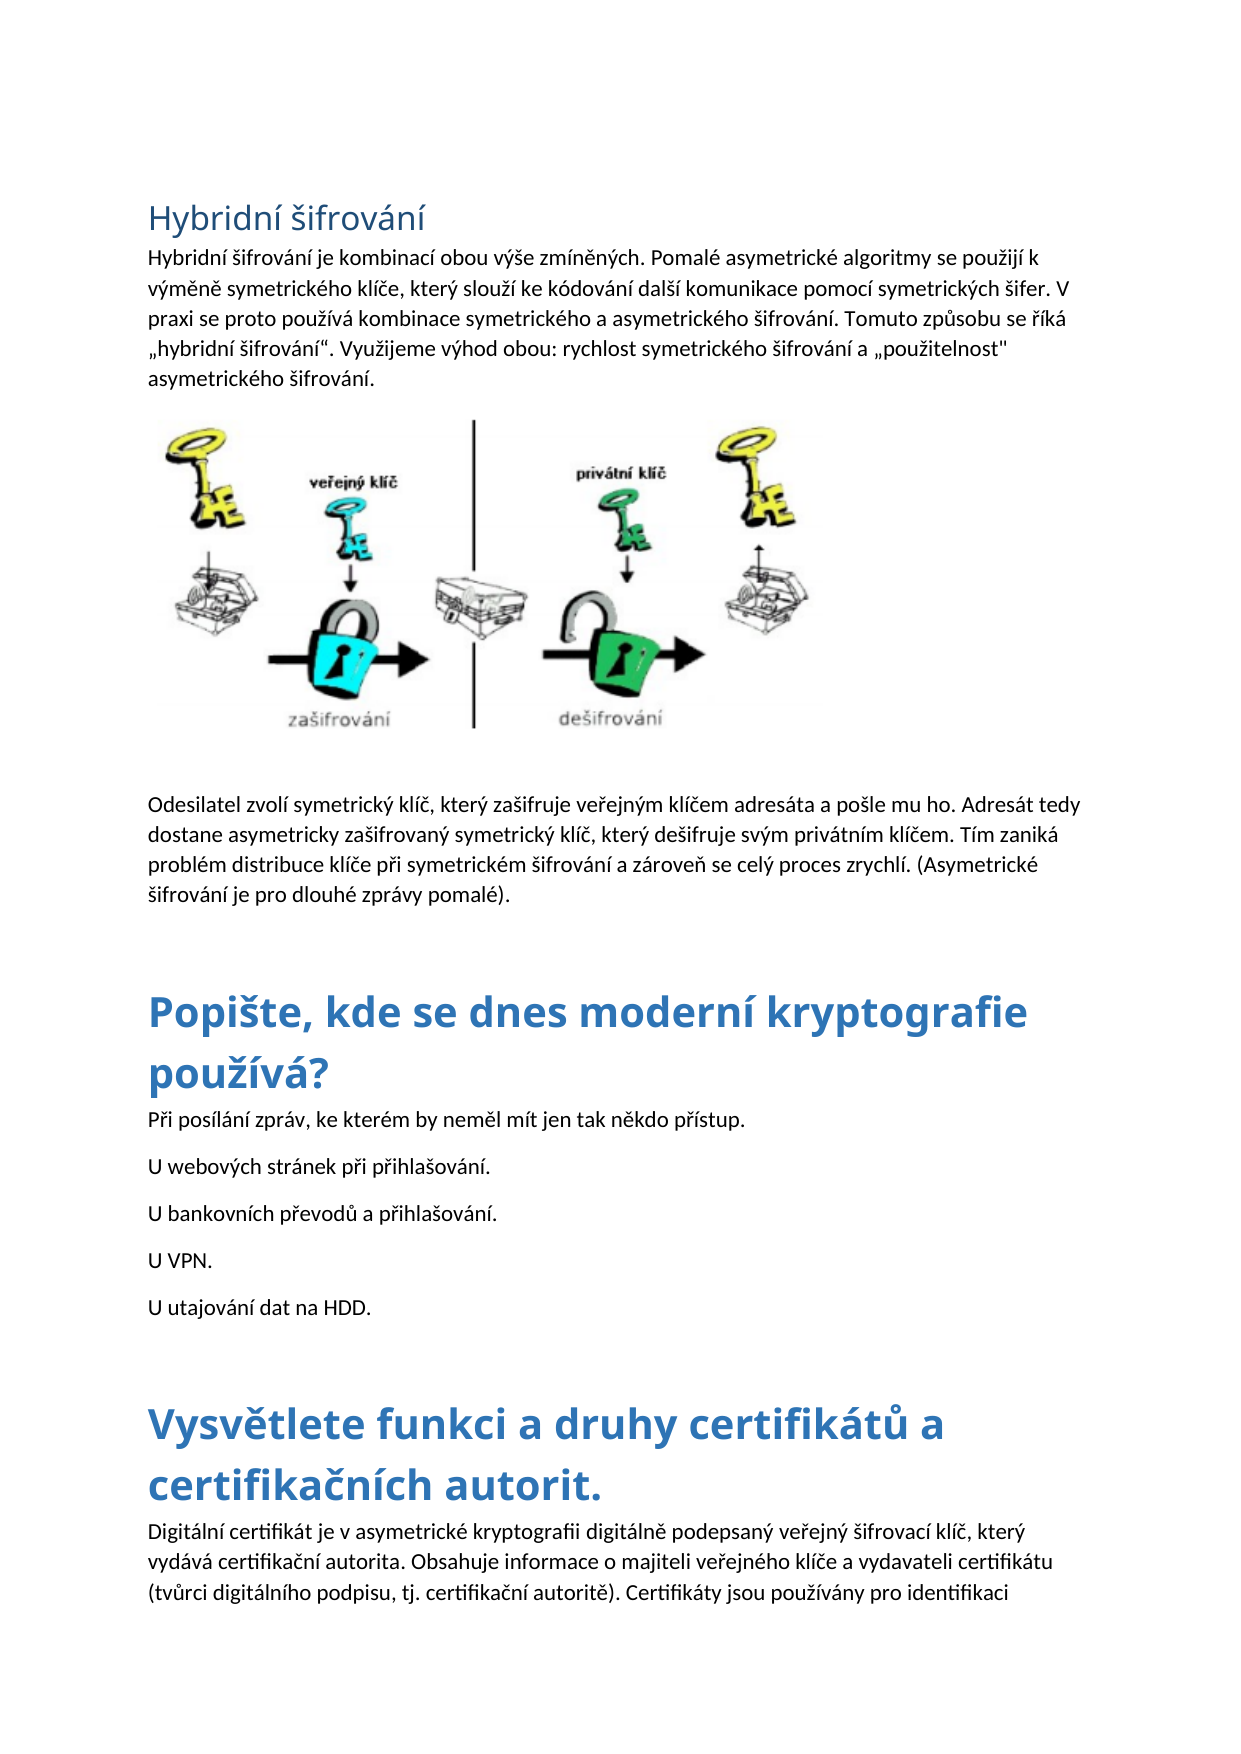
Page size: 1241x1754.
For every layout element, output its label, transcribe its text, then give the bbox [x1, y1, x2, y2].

text Při posílání zpráv, ke kterém by neměl mít jen tak někdo přístup. [148, 1105, 1093, 1133]
text U bankovních převodů a přihlašování. [148, 1199, 1093, 1227]
text Hybridní šifrování je kombinací obou výše zmíněných. Pomalé asymetrické algoritmy se použijí k výměně symetrického klíče, který slouží ke kódování další komunikace pomocí symetrických šifer. V praxi se proto používá kombinace symetrického a asymetrického šifrování. Tomuto způsobu se říká „hybridní šifrování“. Využijeme výhod obou: rychlost symetrického šifrování a „použitelnost" asymetrického šifrování. [148, 243, 1093, 392]
subtitle Vysvětlete funkci a druhy certifikátů a certifikačních autorit. [148, 1395, 1093, 1513]
text Odesilatel zvolí symetrický klíč, který zašifruje veřejným klíčem adresáta a pošle mu ho. Adresát tedy dostane asymetricky zašifrovaný symetrický klíč, který dešifruje svým privátním klíčem. Tím zaniká problém distribuce klíče při symetrickém šifrování a zároveň se celý proces zrychlí. (Asymetrické šifrování je pro dlouhé zprávy pomalé). [148, 790, 1093, 909]
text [148, 1517, 1093, 1606]
text U utajování dat na HDD. [148, 1293, 1093, 1321]
text U webových stránek při přihlašování. [148, 1152, 1093, 1180]
picture [147, 411, 823, 772]
text U VPN. [148, 1246, 1093, 1274]
subtitle Popište, kde se dnes moderní kryptografie používá? [148, 983, 1093, 1101]
subtitle Hybridní šifrování [148, 194, 1093, 240]
